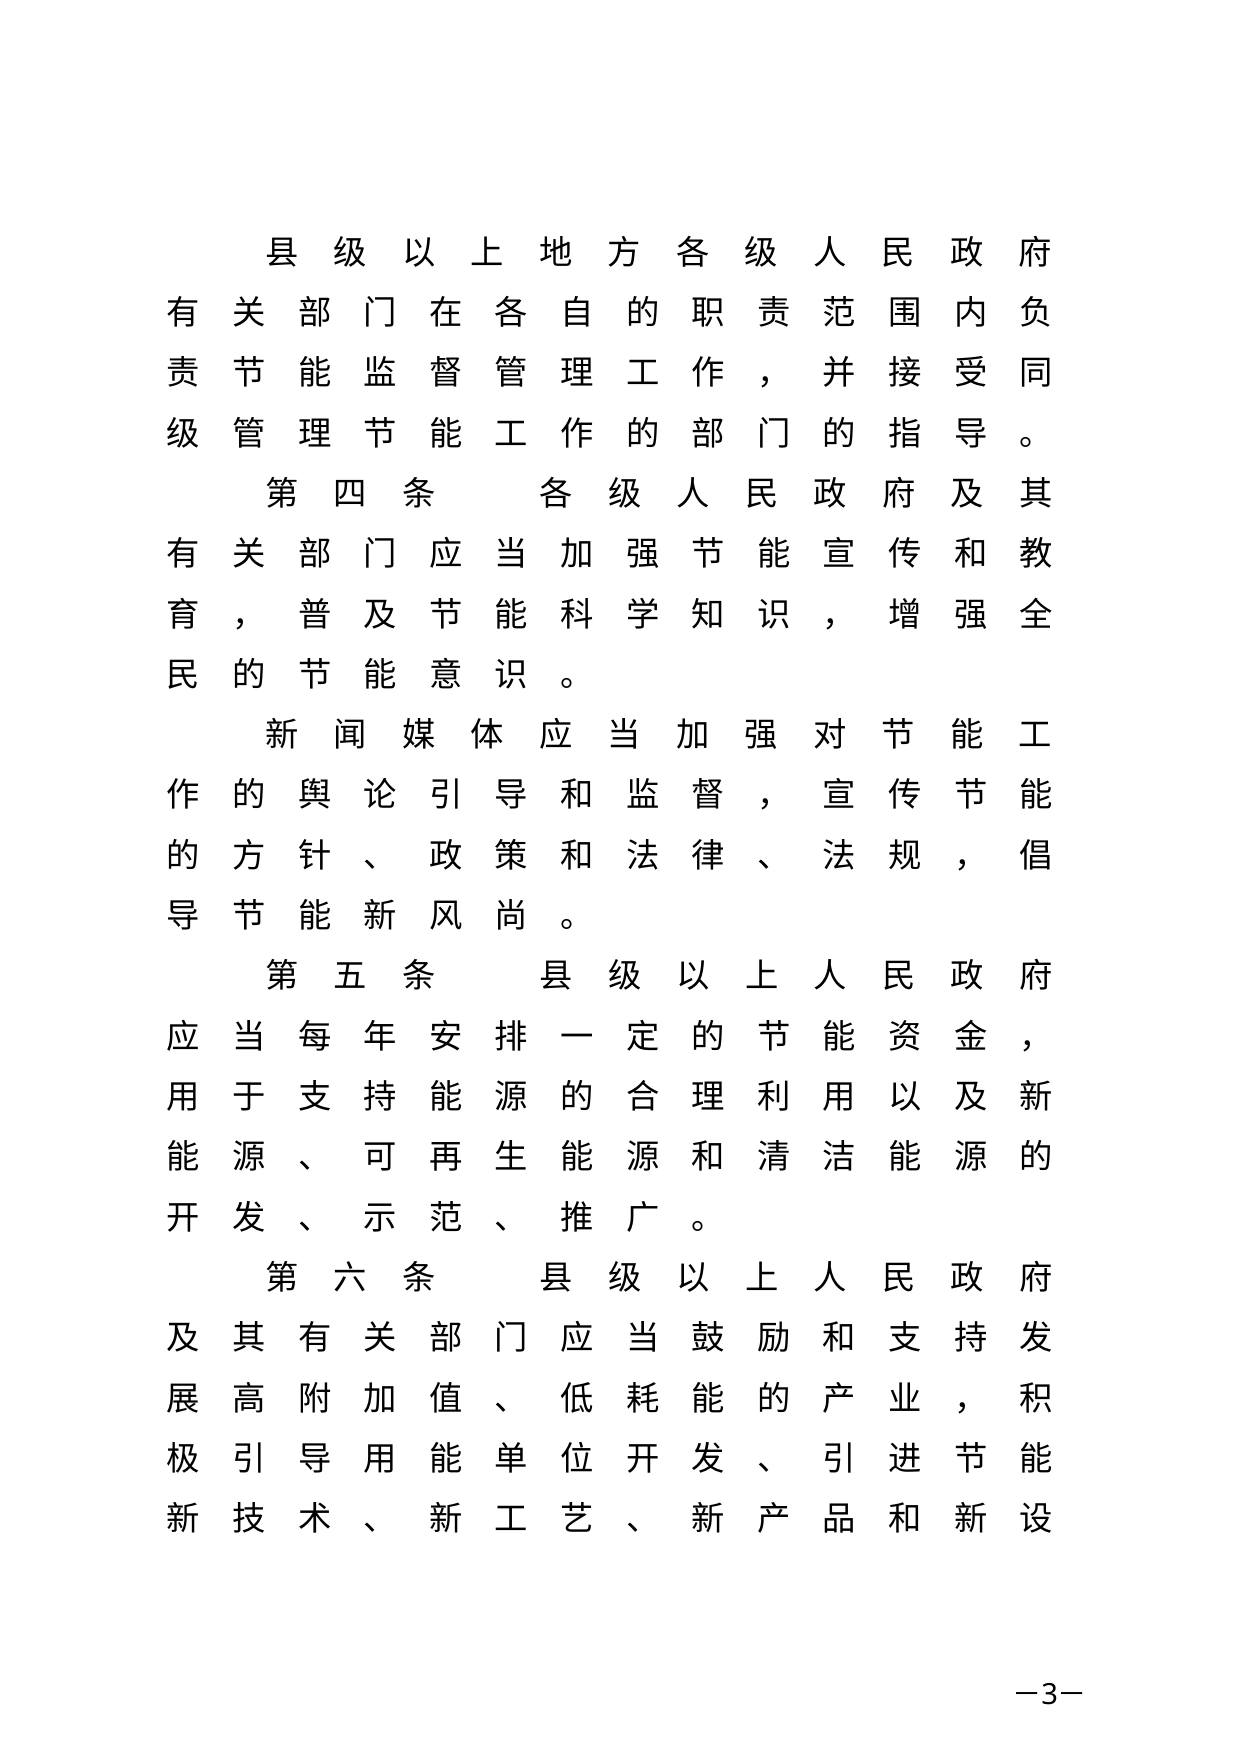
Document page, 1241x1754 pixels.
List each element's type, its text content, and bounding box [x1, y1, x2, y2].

text 第四条 各级人民政府及其有关部门应当加强节能宣传和教育，普及节能科学知识，增强全民的节能意识。 [167, 461, 1085, 702]
text 第五条 县级以上人民政府应当每年安排一定的节能资金，用于支持能源的合理利用以及新能源、可再生能源和清洁能源的开发、示范、推广。 [167, 943, 1085, 1245]
text 新闻媒体应当加强对节能工作的舆论引导和监督，宣传节能的方针、政策和法律、法规，倡导节能新风尚。 [167, 702, 1085, 943]
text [167, 1245, 1085, 1546]
text 县级以上地方各级人民政府有关部门在各自的职责范围内负责节能监督管理工作，并接受同级管理节能工作的部门的指导。 [167, 219, 1085, 461]
